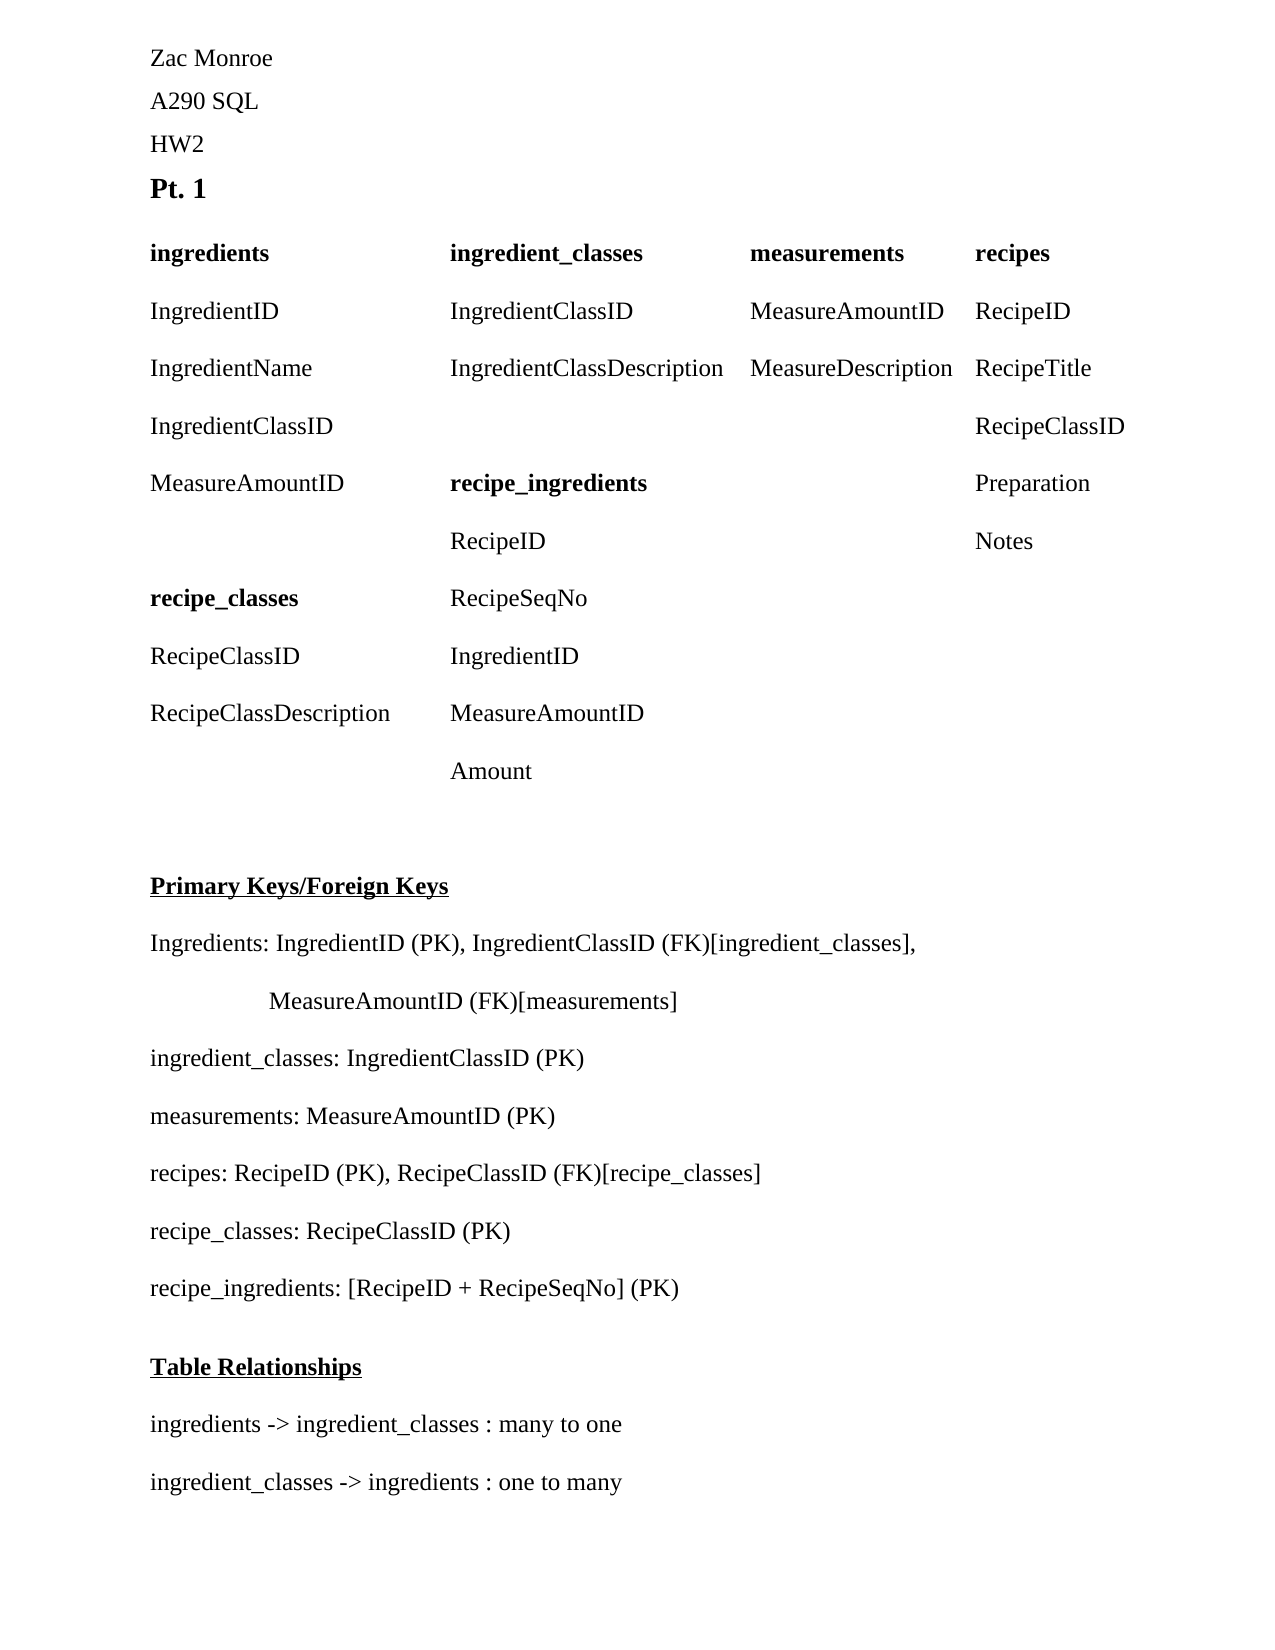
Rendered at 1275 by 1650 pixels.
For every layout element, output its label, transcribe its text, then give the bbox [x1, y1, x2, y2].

text recipe_classes: RecipeClassID (PK) [150, 1216, 1125, 1244]
text Pt. 1 [150, 171, 1125, 205]
text ingredients ingredient_classes measurements recipes [150, 238, 1125, 267]
text Ingredients: IngredientID (PK), IngredientClassID (FK)[ingredient_classes], [150, 928, 1125, 957]
text IngredientName IngredientClassDescription MeasureDescription RecipeTitle [150, 353, 1125, 382]
text ingredient_classes: IngredientClassID (PK) [150, 1043, 1125, 1072]
text Amount [150, 756, 1125, 784]
text IngredientID IngredientClassID MeasureAmountID RecipeID [150, 296, 1125, 324]
text ingredient_classes -> ingredients : one to many [150, 1467, 1125, 1495]
text measurements: MeasureAmountID (PK) [150, 1101, 1125, 1129]
text IngredientClassID RecipeClassID [150, 411, 1125, 439]
text recipes: RecipeID (PK), RecipeClassID (FK)[recipe_classes] [150, 1158, 1125, 1187]
text RecipeClassDescription MeasureAmountID [150, 698, 1125, 727]
text recipe_ingredients: [RecipeID + RecipeSeqNo] (PK) [150, 1273, 1125, 1302]
text RecipeClassID IngredientID [150, 641, 1125, 669]
text Table Relationships [150, 1352, 1125, 1380]
text MeasureAmountID (FK)[measurements] [225, 986, 1125, 1014]
text Primary Keys/Foreign Keys [150, 871, 1125, 899]
text RecipeID Notes [150, 526, 1125, 554]
text ingredients -> ingredient_classes : many to one [150, 1409, 1125, 1438]
text recipe_classes RecipeSeqNo [150, 583, 1125, 612]
text MeasureAmountID recipe_ingredients Preparation [150, 468, 1125, 497]
